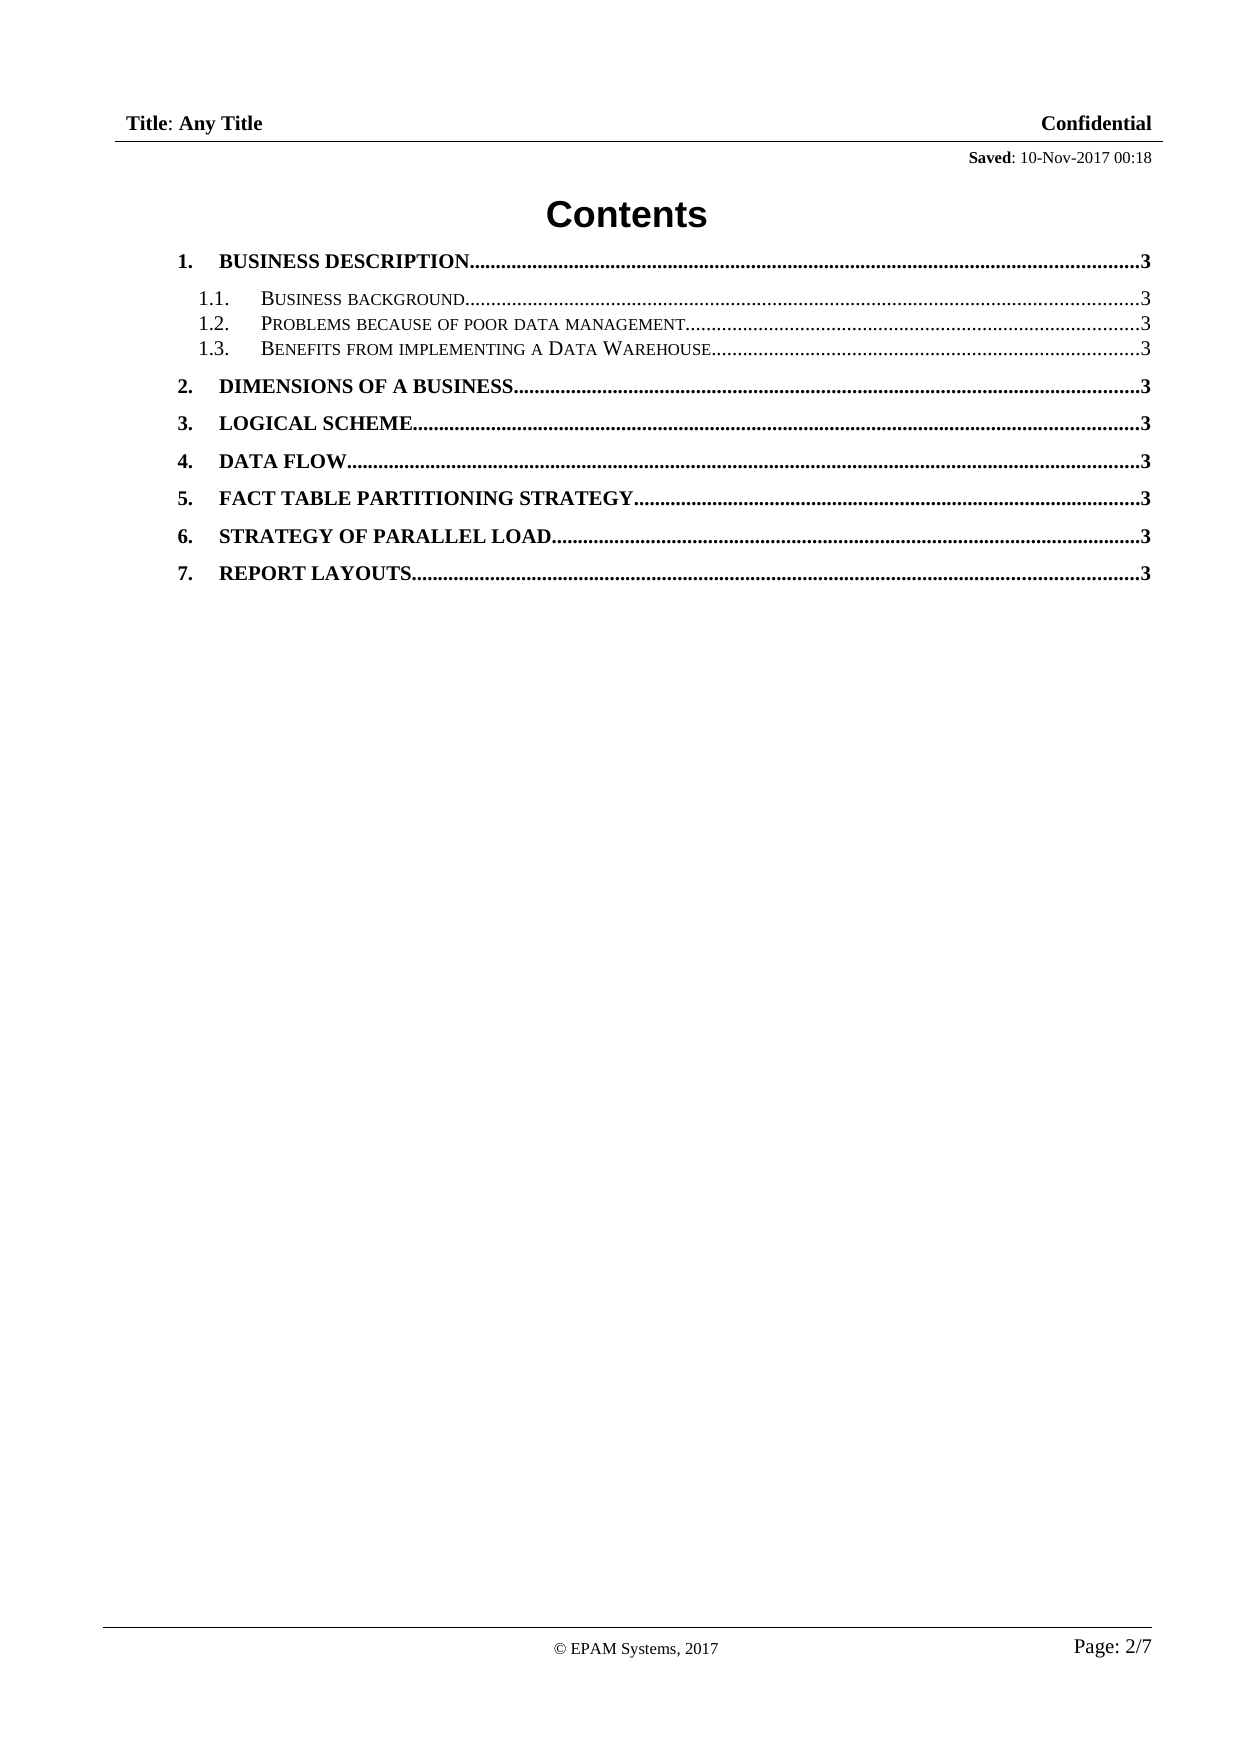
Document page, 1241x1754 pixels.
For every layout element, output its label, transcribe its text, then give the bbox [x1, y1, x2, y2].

text 5. Fact Table Partitioning Strategy 3 [177, 485, 1152, 510]
text 1. Business Description 3 [177, 248, 1152, 273]
text 1.3. Benefits from implementing a Data Warehouse 3 [198, 335, 1152, 360]
text 1.1. Business background 3 [198, 285, 1152, 310]
text 4. Data Flow 3 [177, 448, 1152, 473]
text 3. Logical Scheme 3 [177, 410, 1152, 435]
text 2. Dimensions of a Business 3 [177, 373, 1152, 398]
text 7. Report Layouts 3 [177, 560, 1152, 585]
title Contents [102, 192, 1152, 235]
text 1.2. Problems because of poor data management 3 [198, 310, 1152, 335]
text 6. Strategy of Parallel Load 3 [177, 523, 1152, 548]
